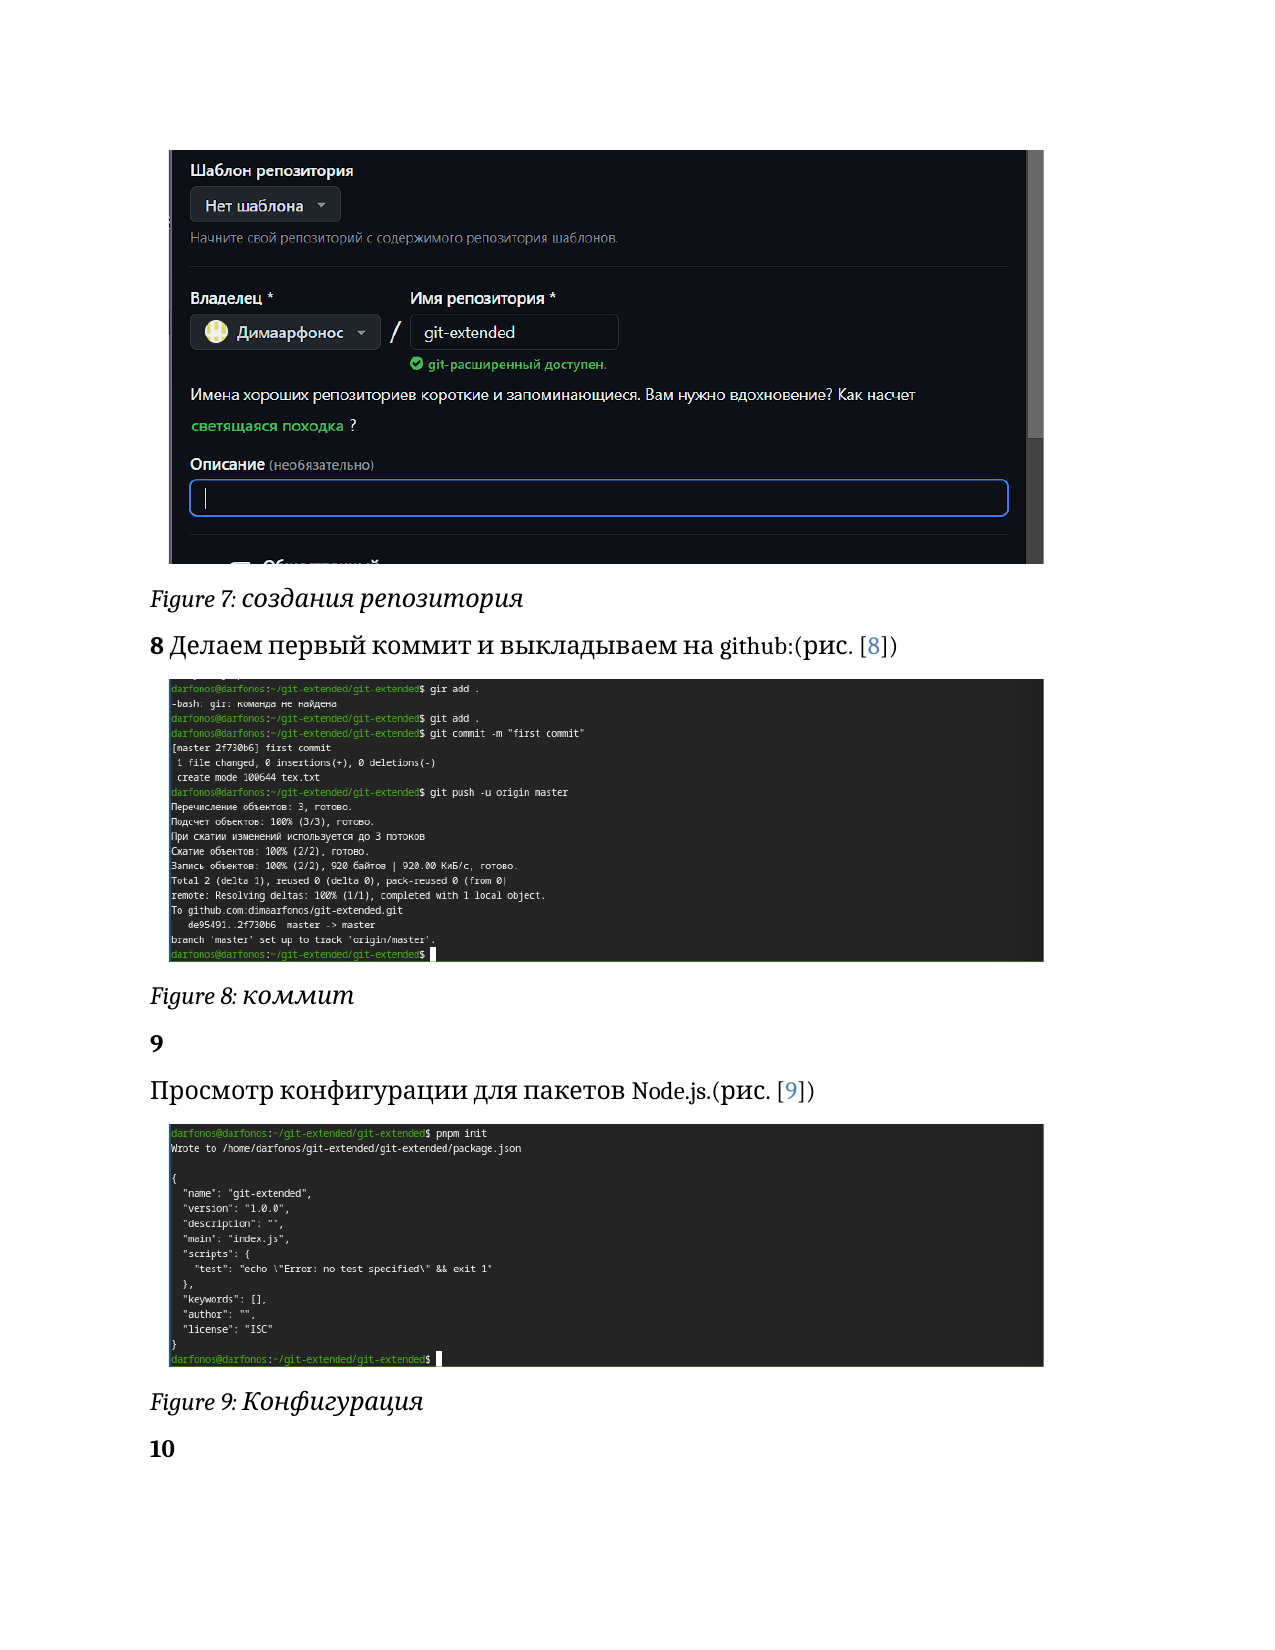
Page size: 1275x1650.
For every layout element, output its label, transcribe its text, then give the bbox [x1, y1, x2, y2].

text Figure 7: создания репозитория [150, 585, 1125, 613]
picture [168, 1124, 1044, 1367]
text Figure 8: коммит [150, 982, 1125, 1011]
text 9 [150, 1029, 1125, 1058]
text 8 Делаем первый коммит и выкладываем на github:(рис. [8]) [150, 632, 1125, 661]
picture [168, 679, 1044, 962]
picture [168, 150, 1044, 564]
text Figure 9: Конфигурация [150, 1387, 1125, 1416]
text Просмотр конфигурации для пакетов Node.js.(рис. [9]) [150, 1077, 1125, 1106]
text 10 [150, 1435, 1125, 1464]
